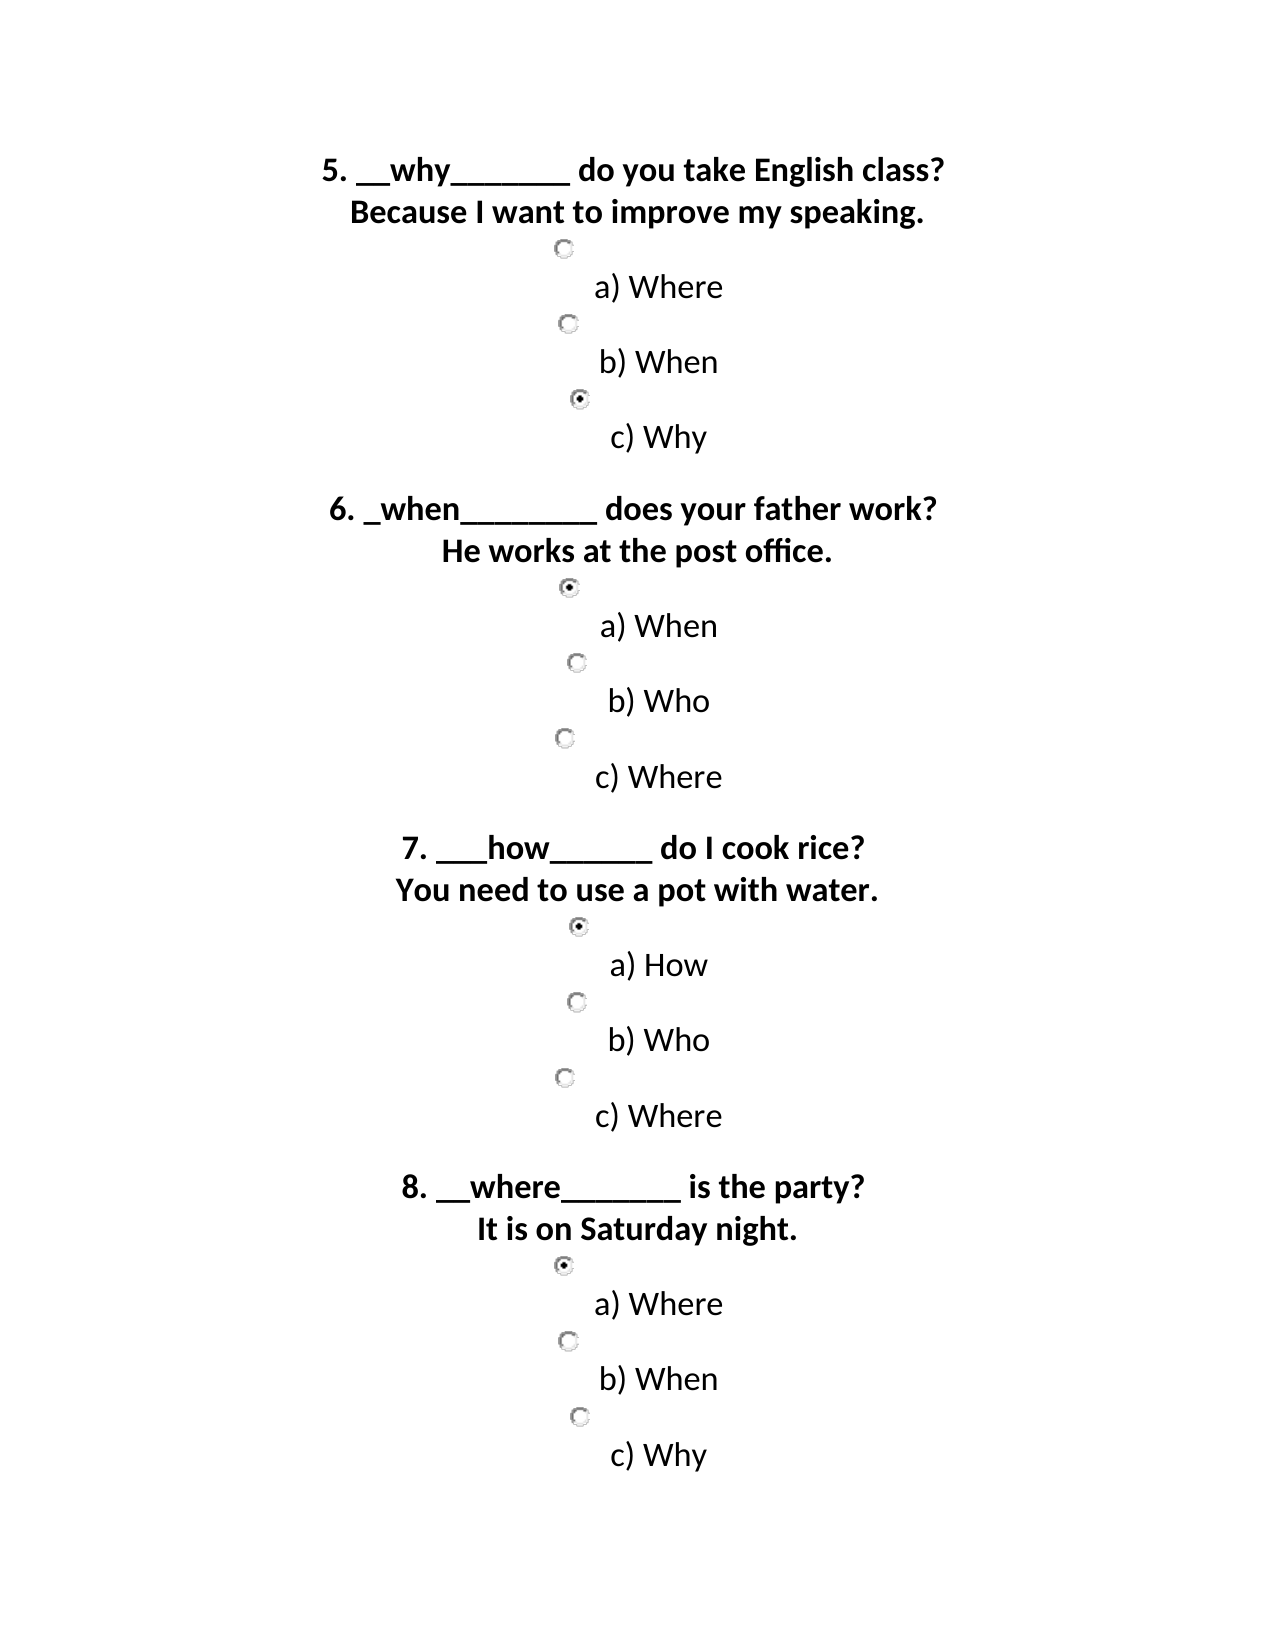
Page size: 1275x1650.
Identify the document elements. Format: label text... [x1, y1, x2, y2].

text 8. __where_______ is the party? It is on Saturday night. a) Where b) When c) Why [177, 1165, 1098, 1475]
text 5. __why_______ do you take English class? Because I want to improve my speaking. a) Where b) When c) Why [177, 148, 1098, 457]
text 6. _when________ does your father work? He works at the post office. a) When b) Who c) Where [177, 487, 1098, 797]
text 7. ___how______ do I cook rice? You need to use a pot with water. a) How b) Who c) Where [177, 826, 1098, 1136]
